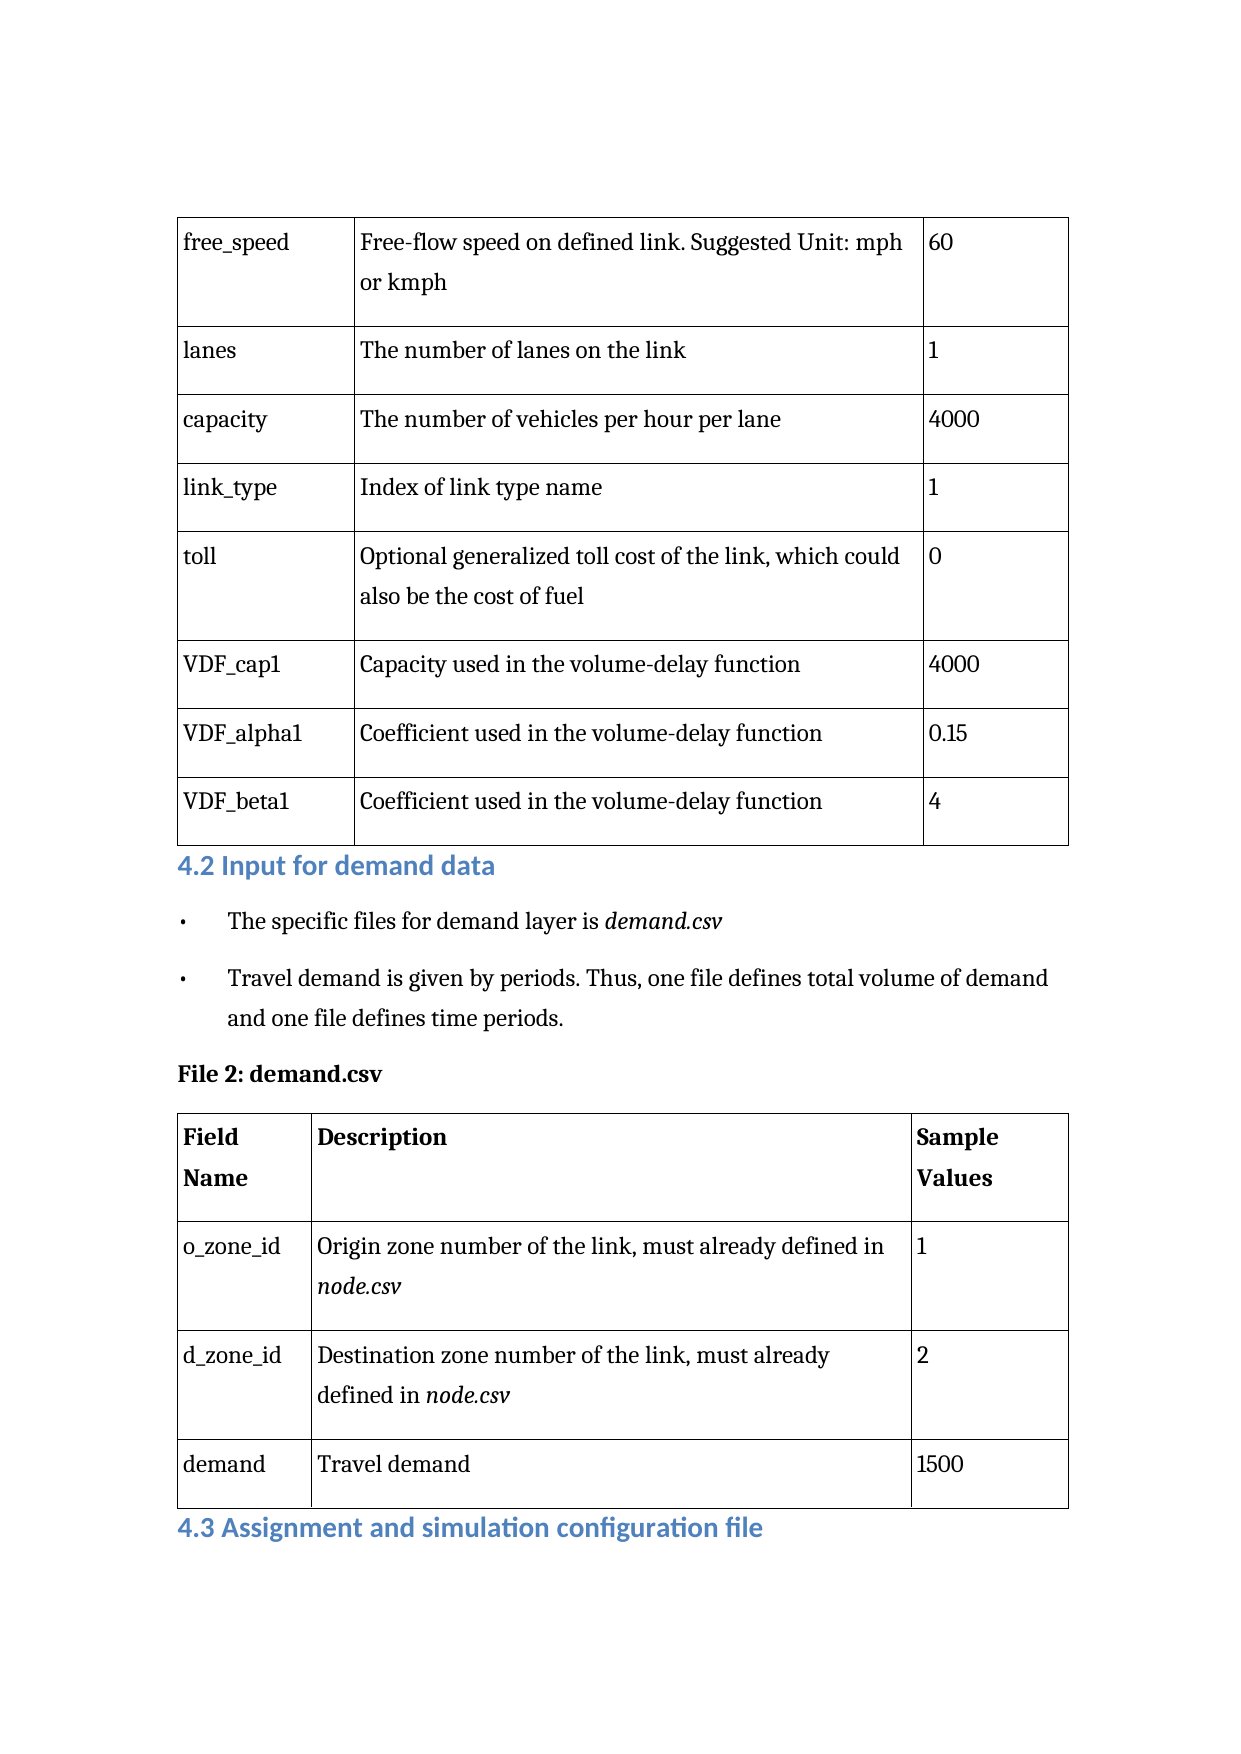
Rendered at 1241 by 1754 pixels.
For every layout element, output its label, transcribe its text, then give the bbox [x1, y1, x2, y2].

table_cell Origin zone number of the link, must already defined in node.csv [312, 1222, 911, 1330]
table_cell Index of link type name [355, 464, 923, 531]
table_cell 1 [924, 464, 1068, 531]
table_header Sample Values [912, 1114, 1068, 1221]
table_cell 4000 [924, 395, 1068, 462]
table_cell capacity [178, 395, 354, 462]
table_header Field Name [178, 1114, 311, 1221]
table_header Description [312, 1114, 911, 1221]
subtitle 4.3 Assignment and simulation configuration file [177, 1509, 1063, 1545]
table_cell Travel demand [312, 1440, 911, 1507]
list The specific files for demand layer is demand.csv [177, 903, 1063, 940]
table_cell Capacity used in the volume-delay function [355, 641, 923, 708]
table_cell Coefficient used in the volume-delay function [355, 709, 923, 777]
table_cell Optional generalized toll cost of the link, which could also be the cost of fuel [355, 532, 923, 640]
table_cell VDF_cap1 [178, 641, 354, 708]
table_cell The number of lanes on the link [355, 327, 923, 394]
table_cell 60 [924, 218, 1068, 326]
table_cell toll [178, 532, 354, 640]
text File 2: demand.csv [177, 1056, 1063, 1093]
table_cell 4 [924, 778, 1068, 845]
table_cell 1 [912, 1222, 1068, 1330]
table_cell lanes [178, 327, 354, 394]
subtitle 4.2 Input for demand data [177, 846, 1063, 883]
table_cell Coefficient used in the volume-delay function [355, 778, 923, 845]
table_cell link_type [178, 464, 354, 531]
list Travel demand is given by periods. Thus, one file defines total volume of demand and one file defines time periods. [177, 959, 1063, 1037]
table_cell o_zone_id [178, 1222, 311, 1330]
table_cell 0.15 [924, 709, 1068, 777]
table_cell 1500 [912, 1440, 1068, 1507]
table_cell 1 [924, 327, 1068, 394]
table_cell VDF_alpha1 [178, 709, 354, 777]
table_cell 0 [924, 532, 1068, 640]
table_cell VDF_beta1 [178, 778, 354, 845]
table_cell d_zone_id [178, 1331, 311, 1439]
table_cell 2 [912, 1331, 1068, 1439]
table_cell Free-flow speed on defined link. Suggested Unit: mph or kmph [355, 218, 923, 326]
table_cell 4000 [924, 641, 1068, 708]
table_cell Destination zone number of the link, must already defined in node.csv [312, 1331, 911, 1439]
table_cell The number of vehicles per hour per lane [355, 395, 923, 462]
table_cell demand [178, 1440, 311, 1507]
table_cell free_speed [178, 218, 354, 326]
